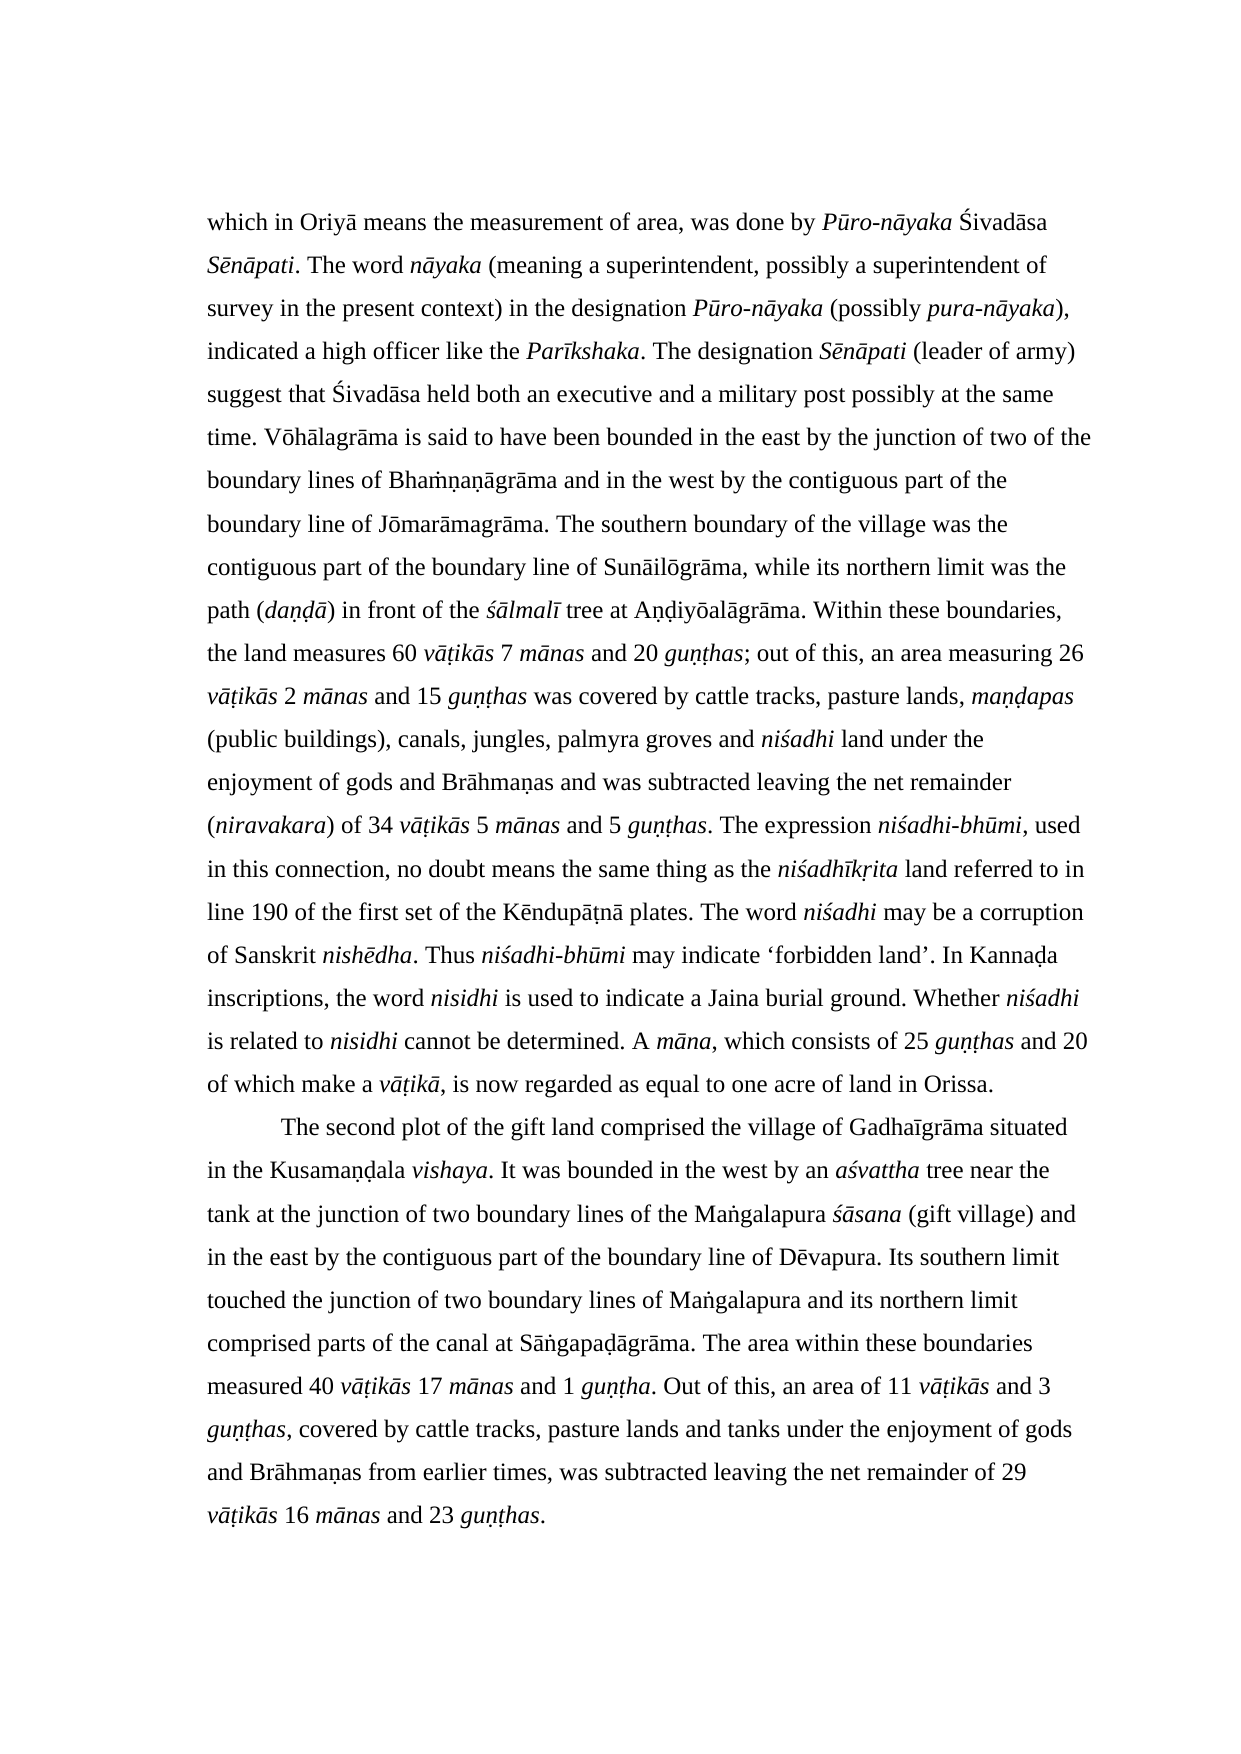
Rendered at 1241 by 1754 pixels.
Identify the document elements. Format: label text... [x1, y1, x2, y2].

text The second plot of the gift land comprised the village of Gadhaīgrāma situated in the Kusamaṇḍala vishaya. It was bounded in the west by an aśvattha tree near the tank at the junction of two boundary lines of the Maṅgalapura śāsana (gift village) and in the east by the contiguous part of the boundary line of Dēvapura. Its southern limit touched the junction of two boundary lines of Maṅgalapura and its northern limit comprised parts of the canal at Sāṅgapaḍāgrāma. The area within these boundaries measured 40 vāṭikās 17 mānas and 1 guṇṭha. Out of this, an area of 11 vāṭikās and 3 guṇṭhas, covered by cattle tracks, pasture lands and tanks under the enjoyment of gods and Brāhmaṇas from earlier times, was subtracted leaving the net remainder of 29 vāṭikās 16 mānas and 23 guṇṭhas. [207, 1112, 1092, 1529]
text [207, 207, 1092, 1098]
